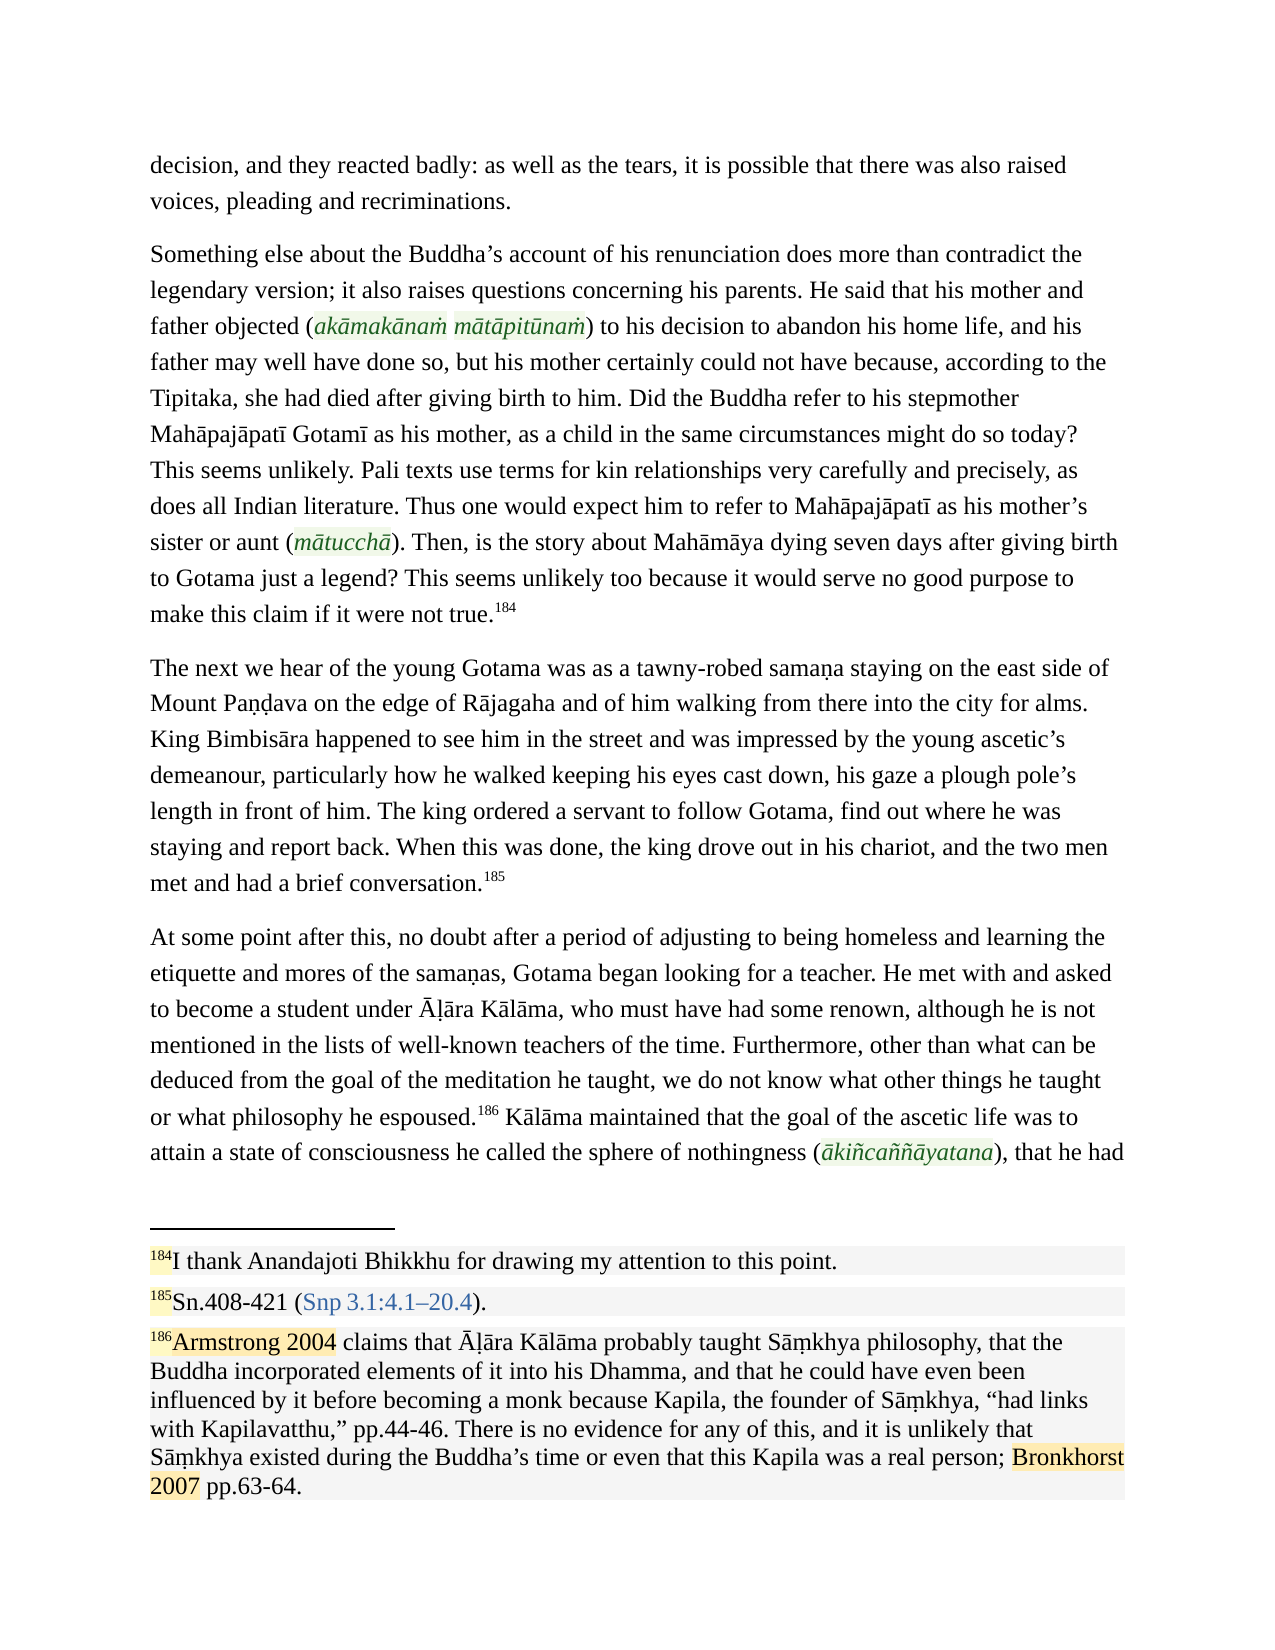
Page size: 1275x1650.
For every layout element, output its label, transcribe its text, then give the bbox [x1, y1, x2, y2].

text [150, 922, 1125, 1166]
text Something else about the Buddha’s account of his renunciation does more than contradict the legendary version; it also raises questions concerning his parents. He said that his mother and father objected (akāmakānaṁ mātāpitūnaṁ) to his decision to abandon his home life, and his father may well have done so, but his mother certainly could not have because, according to the Tipitaka, she had died after giving birth to him. Did the Buddha refer to his stepmother Mahāpajāpatī Gotamī as his mother, as a child in the same circumstances might do so today? This seems unlikely. Pali texts use terms for kin relationships very carefully and precisely, as does all Indian literature. Thus one would expect him to refer to Mahāpajāpatī as his mother’s sister or aunt (mātucchā). Then, is the story about Mahāmāya dying seven days after giving birth to Gotama just a legend? This seems unlikely too because it would serve no good purpose to make this claim if it were not true. [150, 239, 1125, 628]
text The next we hear of the young Gotama was as a tawny-robed samaṇa staying on the east side of Mount Paṇḍava on the edge of Rājagaha and of him walking from there into the city for alms. King Bimbisāra happened to see him in the street and was impressed by the young ascetic’s demeanour, particularly how he walked keeping his eyes cast down, his gaze a plough pole’s length in front of him. The king ordered a servant to follow Gotama, find out where he was staying and report back. When this was done, the king drove out in his chariot, and the two men met and had a brief conversation. [150, 653, 1125, 897]
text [150, 150, 1125, 215]
